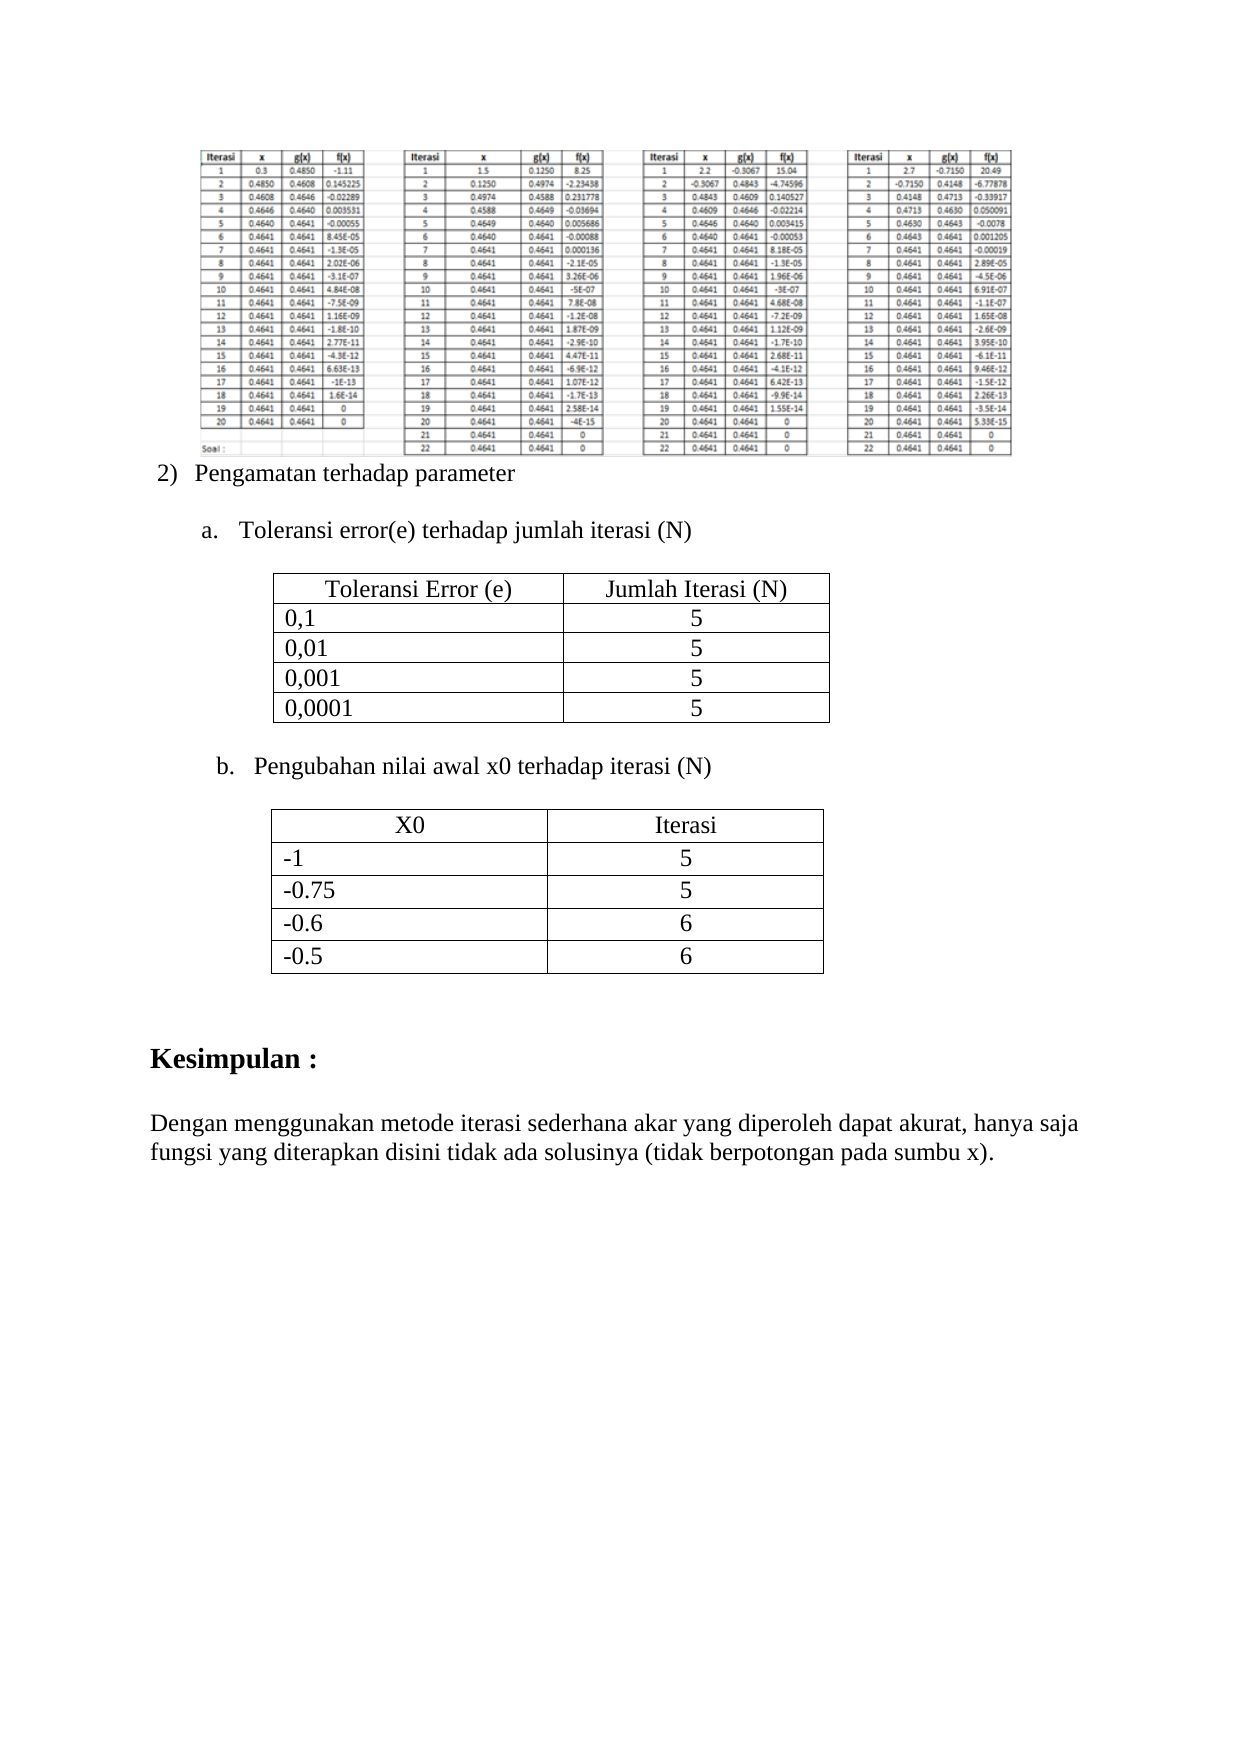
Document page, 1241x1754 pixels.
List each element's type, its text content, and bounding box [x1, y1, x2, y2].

table_cell 6 [548, 941, 823, 973]
table_cell 6 [548, 909, 823, 940]
table_cell 5 [548, 843, 823, 874]
list Dengan menggunakan metode iterasi sederhana akar yang diperoleh dapat akurat, hanya saja fungsi yang diterapkan disini tidak ada solusinya (tidak berpotongan pada sumbu x). [150, 1108, 1090, 1166]
table_cell -0.75 [272, 876, 547, 907]
table_cell -1 [272, 843, 547, 874]
picture [200, 150, 1013, 458]
table_cell 0,001 [274, 663, 563, 692]
table_cell 5 [564, 604, 829, 632]
table_header X0 [272, 810, 547, 842]
list Pengubahan nilai awal x0 terhadap iterasi (N) [216, 751, 1090, 780]
table_cell 5 [564, 633, 829, 662]
table_cell 0,01 [274, 633, 563, 662]
table_cell 5 [564, 663, 829, 692]
table_cell 0,0001 [274, 693, 563, 722]
table_cell 5 [548, 876, 823, 907]
table_header Jumlah Iterasi (N) [564, 574, 829, 602]
table_header Iterasi [548, 810, 823, 842]
table_cell -0.6 [272, 909, 547, 940]
list Toleransi error(e) terhadap jumlah iterasi (N) [201, 515, 1090, 544]
list Pengamatan terhadap parameter [157, 458, 1090, 486]
table_header Toleransi Error (e) [274, 574, 563, 602]
table_cell 5 [564, 693, 829, 722]
table_cell -0.5 [272, 941, 547, 973]
list Kesimpulan : [150, 1041, 1090, 1075]
table_cell 0,1 [274, 604, 563, 632]
